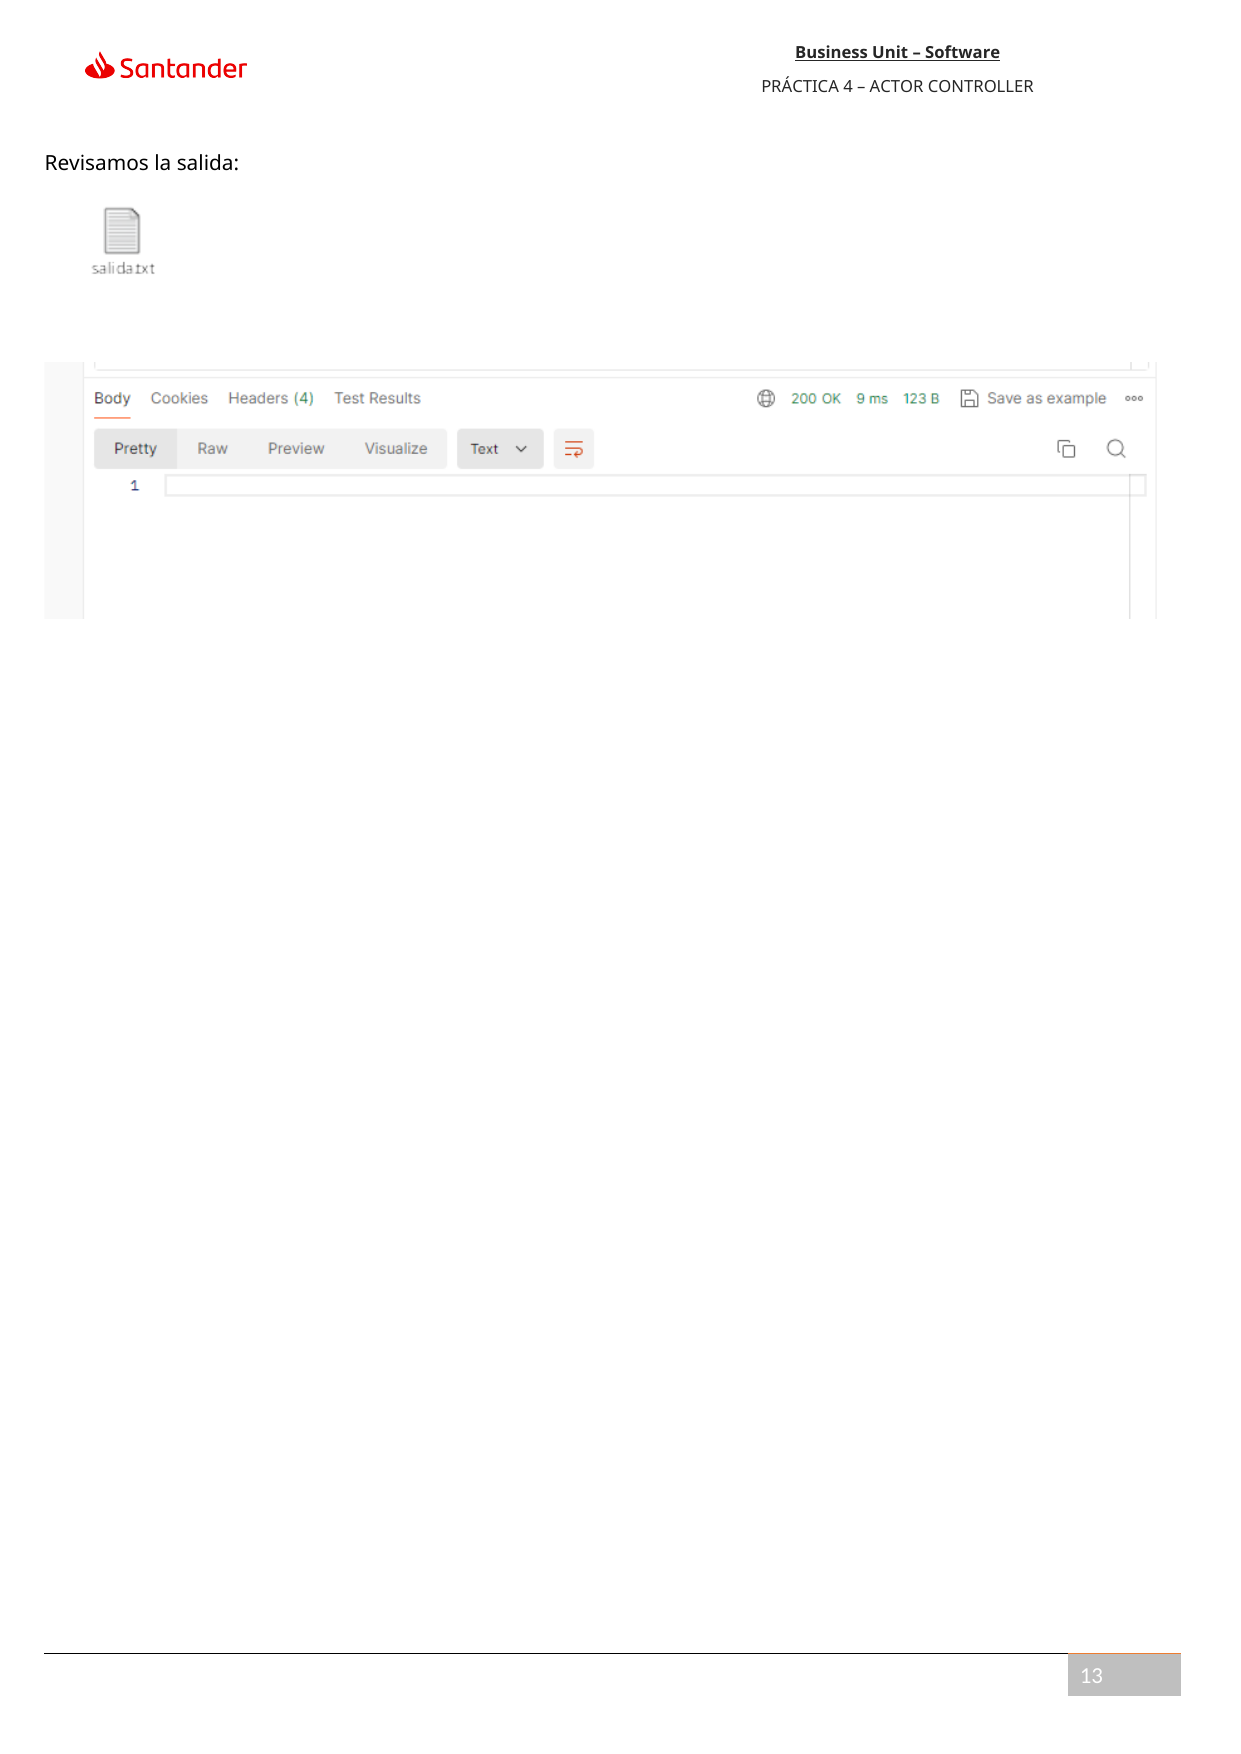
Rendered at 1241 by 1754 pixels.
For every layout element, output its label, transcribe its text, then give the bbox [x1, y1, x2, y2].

text Revisamos la salida: [44, 148, 1181, 176]
picture [44, 362, 1182, 619]
picture [55, 29, 277, 107]
